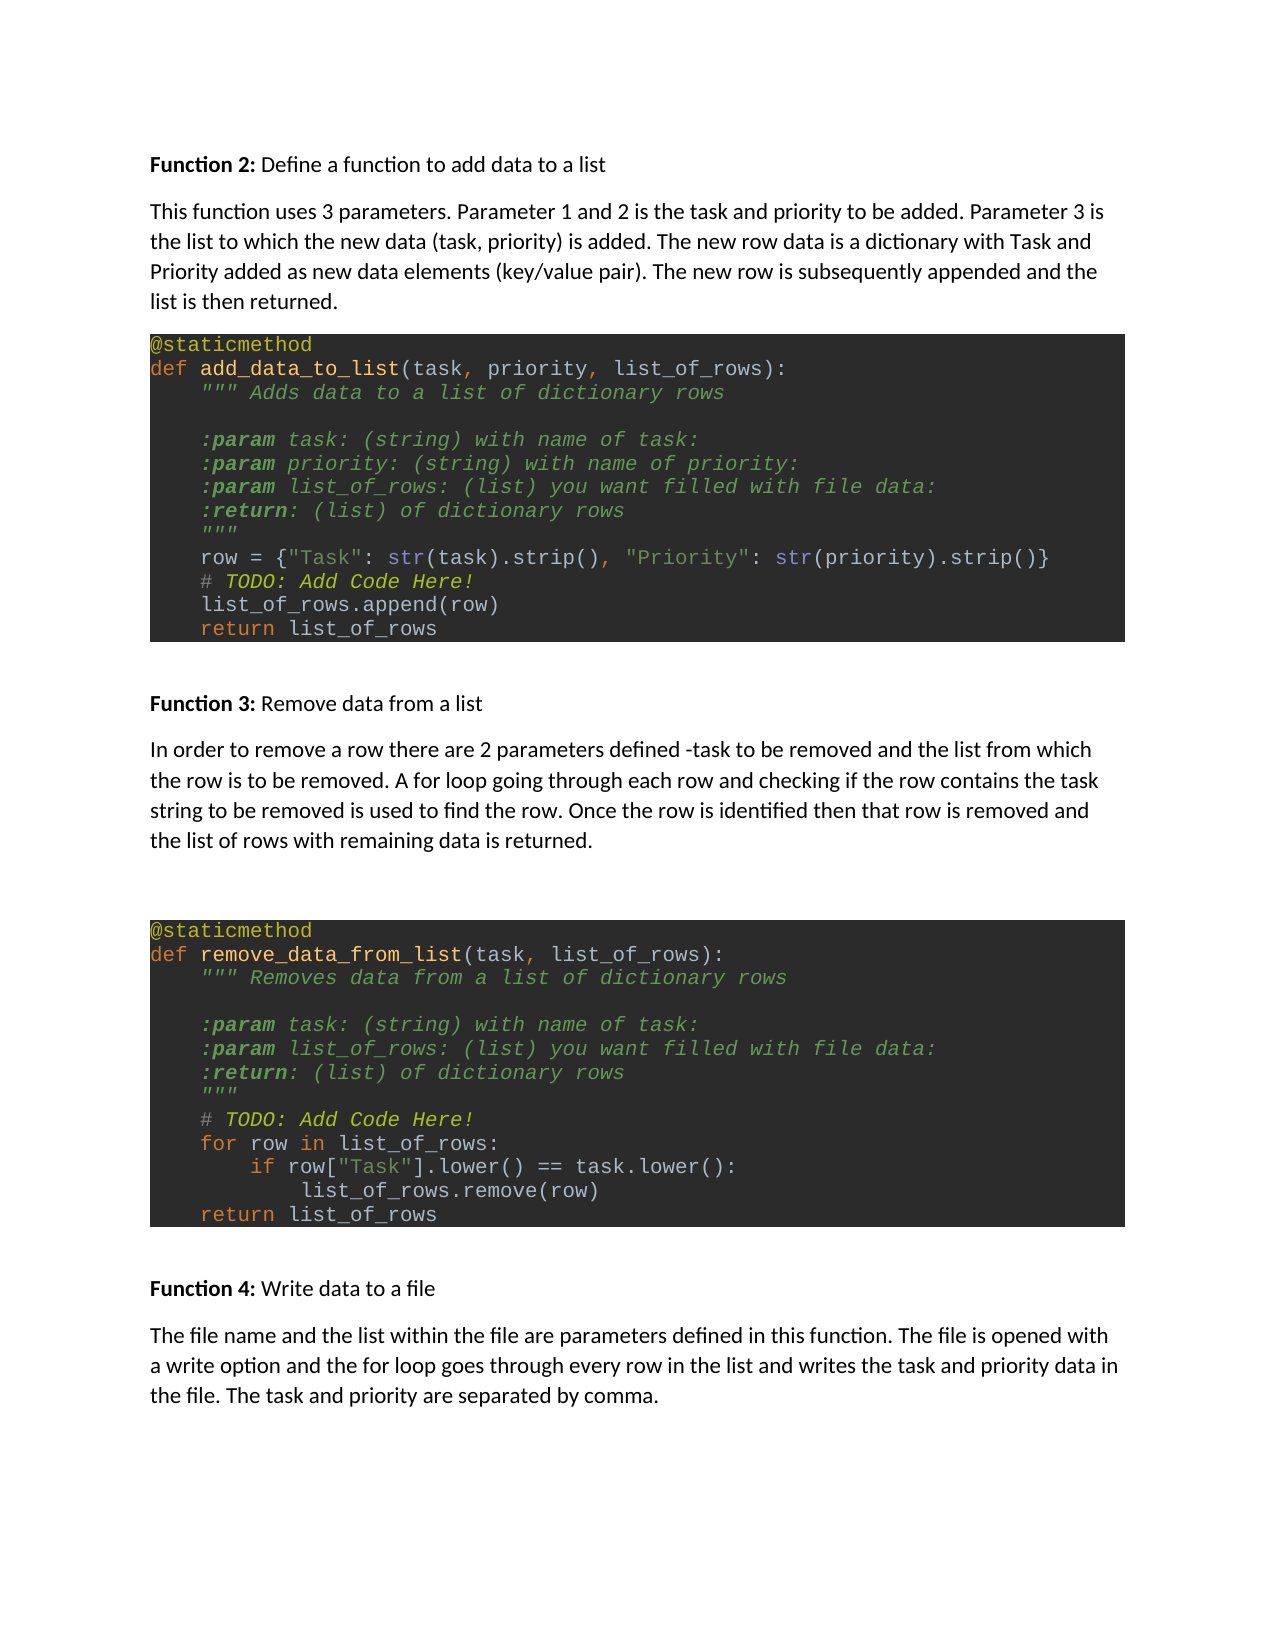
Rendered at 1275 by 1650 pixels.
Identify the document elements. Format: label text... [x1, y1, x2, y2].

text @staticmethod def remove_data_from_list(task, list_of_rows): """ Removes data from a list of dictionary rows :param task: (string) with name of task: :param list_of_rows: (list) you want filled with file data: :return: (list) of dictionary rows """ # TODO: Add Code Here! for row in list_of_rows: if row["Task"].lower() == task.lower(): list_of_rows.remove(row) return list_of_rows [150, 920, 1125, 1227]
text This function uses 3 parameters. Parameter 1 and 2 is the task and priority to be added. Parameter 3 is the list to which the new data (task, priority) is added. The new row data is a dictionary with Task and Priority added as new data elements (key/value pair). The new row is subsequently appended and the list is then returned. [150, 197, 1125, 316]
text Function 4: Write data to a file [150, 1274, 1125, 1302]
text In order to remove a row there are 2 parameters defined -task to be removed and the list from which the row is to be removed. A for loop going through each row and checking if the row contains the task string to be removed is used to find the row. Once the row is identified then that row is removed and the list of rows with remaining data is returned. [150, 736, 1125, 854]
text @staticmethod def add_data_to_list(task, priority, list_of_rows): """ Adds data to a list of dictionary rows :param task: (string) with name of task: :param priority: (string) with name of priority: :param list_of_rows: (list) you want filled with file data: :return: (list) of dictionary rows """ row = {"Task": str(task).strip(), "Priority": str(priority).strip()} # TODO: Add Code Here! list_of_rows.append(row) return list_of_rows [150, 334, 1125, 642]
text Function 2: Define a function to add data to a list [150, 150, 1125, 178]
text Function 3: Remove data from a list [150, 689, 1125, 717]
text The file name and the list within the file are parameters defined in this function. The file is opened with a write option and the for loop goes through every row in the list and writes the task and priority data in the file. The task and priority are separated by comma. [150, 1321, 1125, 1409]
